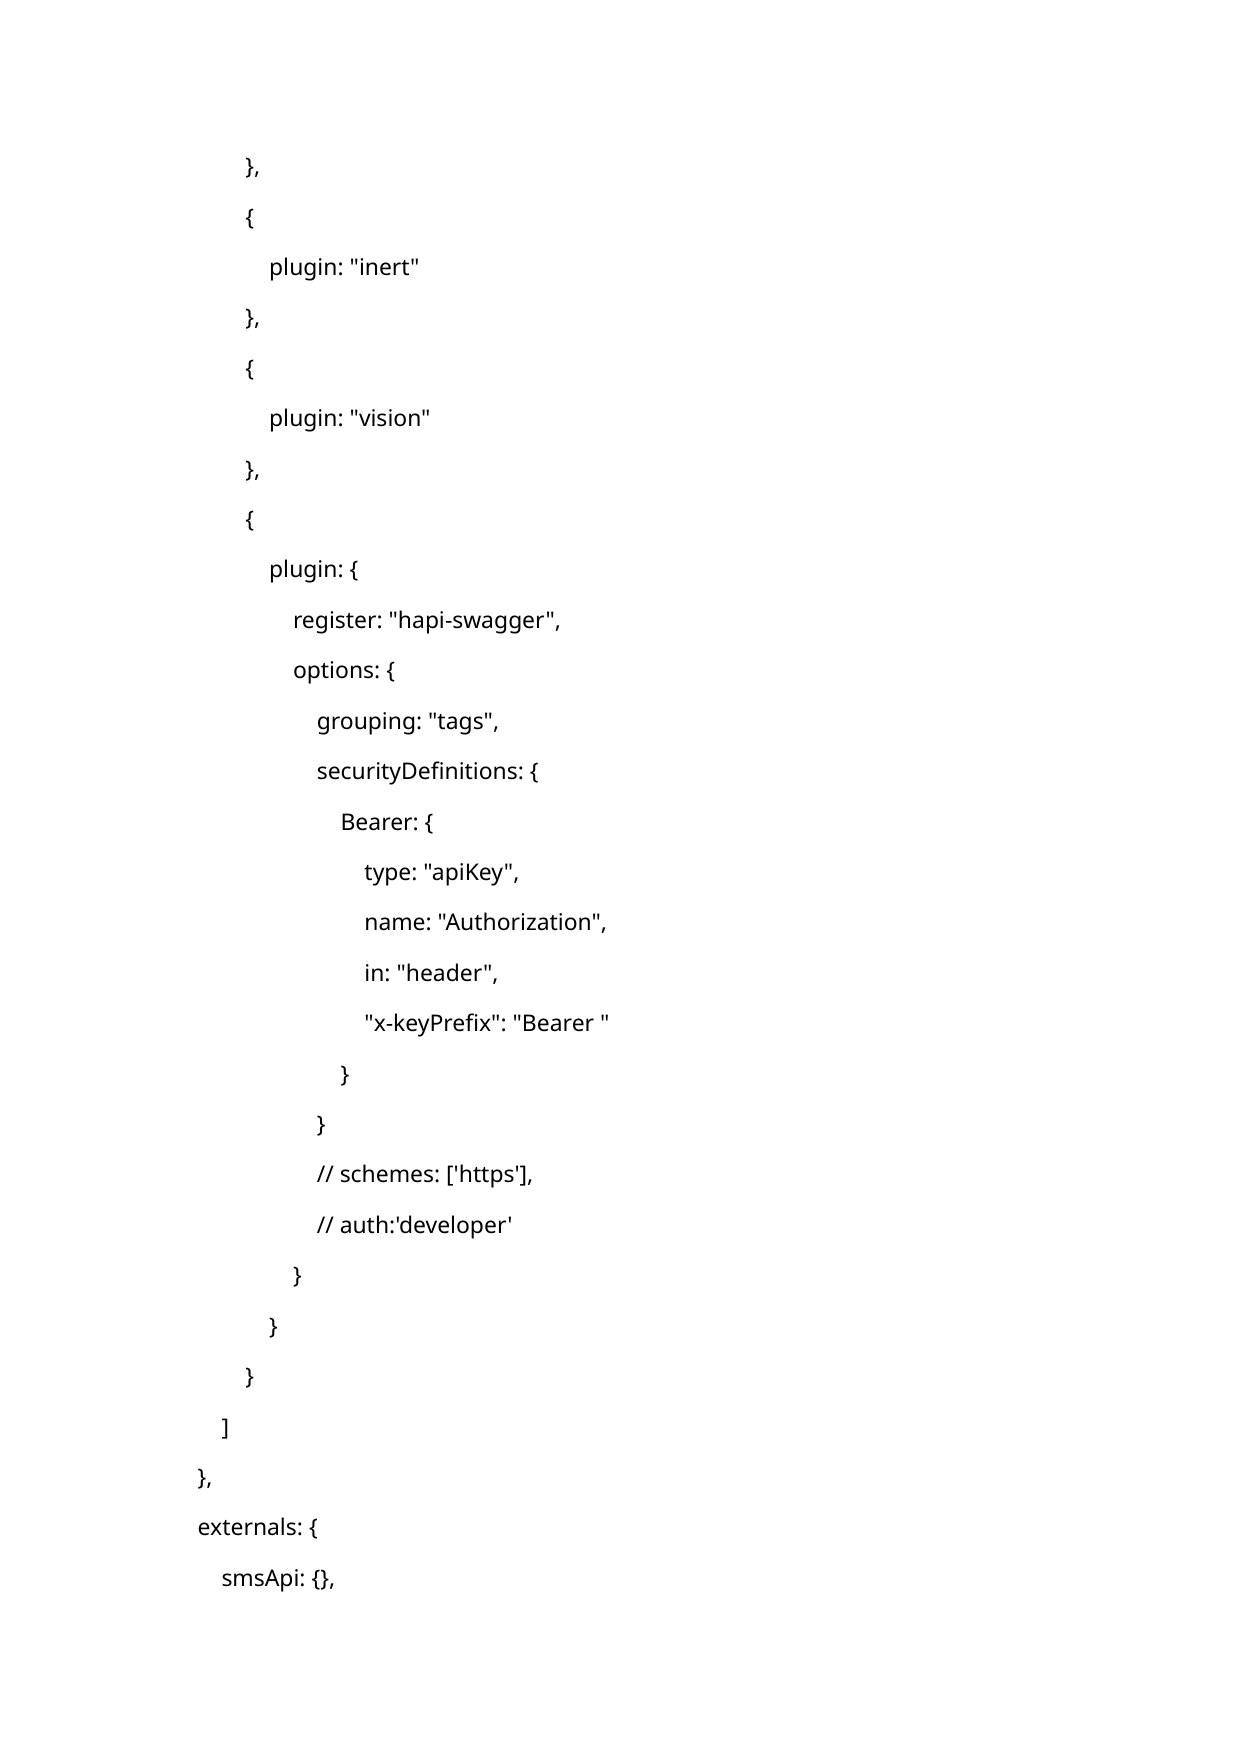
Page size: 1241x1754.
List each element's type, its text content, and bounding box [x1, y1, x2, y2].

text }, [150, 452, 1090, 484]
text externals: { [150, 1511, 1090, 1542]
text securityDefinitions: { [150, 755, 1090, 786]
text plugin: "inert" [150, 251, 1090, 282]
text { [150, 503, 1090, 534]
text name: "Authorization", [150, 906, 1090, 937]
text { [150, 200, 1090, 232]
text }, [150, 150, 1090, 181]
text plugin: "vision" [150, 402, 1090, 433]
text "x-keyPrefix": "Bearer " [150, 1007, 1090, 1038]
text } [150, 1057, 1090, 1089]
text { [150, 352, 1090, 383]
text plugin: { [150, 553, 1090, 584]
text options: { [150, 654, 1090, 685]
text // auth:'developer' [150, 1209, 1090, 1240]
text grouping: "tags", [150, 704, 1090, 736]
text } [150, 1108, 1090, 1139]
text } [150, 1360, 1090, 1391]
text } [150, 1309, 1090, 1341]
text register: "hapi-swagger", [150, 604, 1090, 635]
text }, [150, 1461, 1090, 1492]
text smsApi: {}, [150, 1562, 1090, 1593]
text Bearer: { [150, 805, 1090, 837]
text in: "header", [150, 957, 1090, 988]
text type: "apiKey", [150, 856, 1090, 887]
text }, [150, 301, 1090, 332]
text ] [150, 1410, 1090, 1442]
text } [150, 1259, 1090, 1290]
text // schemes: ['https'], [150, 1158, 1090, 1189]
